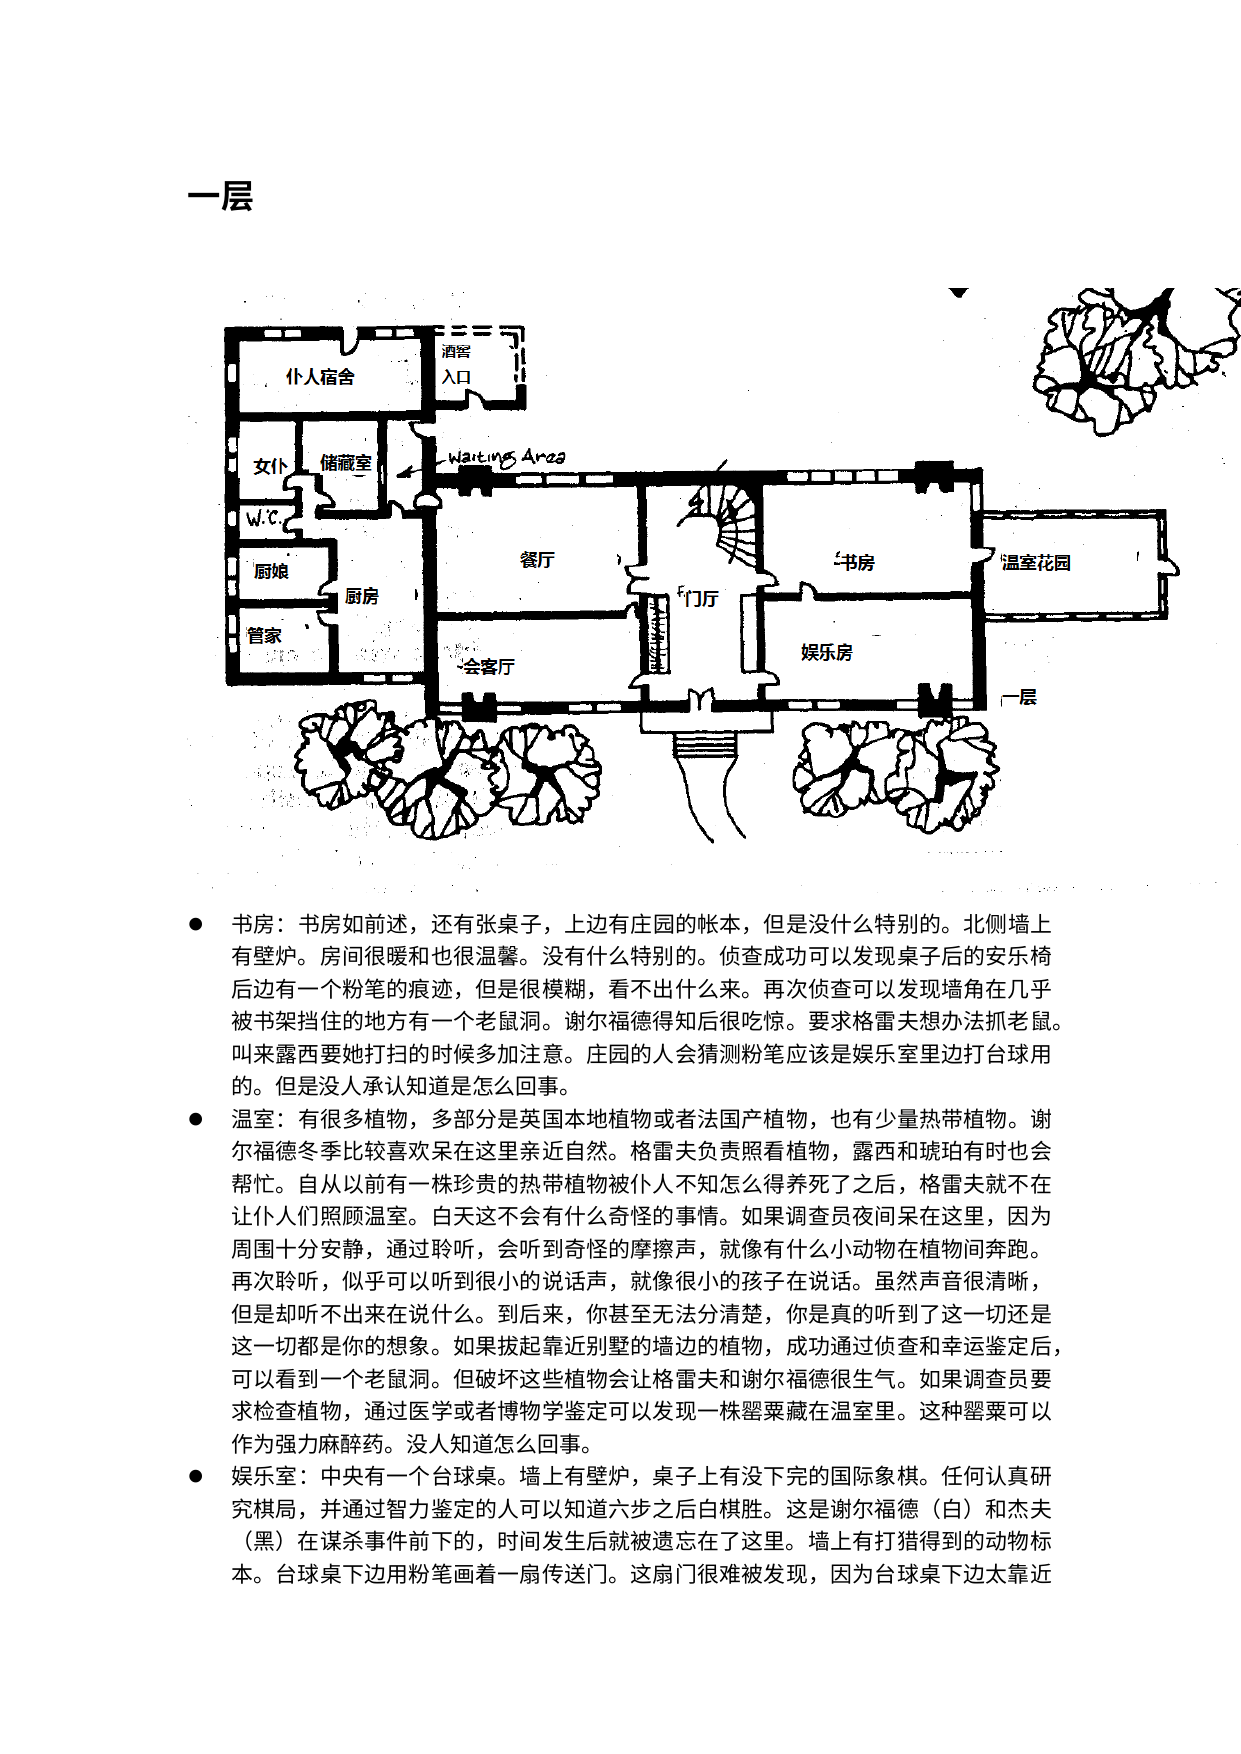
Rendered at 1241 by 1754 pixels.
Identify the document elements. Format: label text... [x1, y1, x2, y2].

list 温室：有很多植物，多部分是英国本地植物或者法国产植物，也有少量热带植物。谢尔福德冬季比较喜欢呆在这里亲近自然。格雷夫负责照看植物，露西和琥珀有时也会帮忙。自从以前有一株珍贵的热带植物被仆人不知怎么得养死了之后，格雷夫就不在让仆人们照顾温室。白天这不会有什么奇怪的事情。如果调查员夜间呆在这里，因为周围十分安静，通过聆听，会听到奇怪的摩擦声，就像有什么小动物在植物间奔跑。再次聆听，似乎可以听到很小的说话声，就像很小的孩子在说话。虽然声音很清晰，但是却听不出来在说什么。到后来，你甚至无法分清楚，你是真的听到了这一切还是这一切都是你的想象。如果拔起靠近别墅的墙边的植物，成功通过侦查和幸运鉴定后，可以看到一个老鼠洞。但破坏这些植物会让格雷夫和谢尔福德很生气。如果调查员要求检查植物，通过医学或者博物学鉴定可以发现一株罂粟藏在温室里。这种罂粟可以作为强力麻醉药。没人知道怎么回事。 [187, 1101, 1053, 1459]
subtitle 一层 [187, 162, 1053, 227]
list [187, 1459, 1053, 1589]
picture [187, 288, 1241, 893]
list 书房：书房如前述，还有张桌子，上边有庄园的帐本，但是没什么特别的。北侧墙上有壁炉。房间很暖和也很温馨。没有什么特别的。侦查成功可以发现桌子后的安乐椅后边有一个粉笔的痕迹，但是很模糊，看不出什么来。再次侦查可以发现墙角在几乎被书架挡住的地方有一个老鼠洞。谢尔福德得知后很吃惊。要求格雷夫想办法抓老鼠。叫来露西要她打扫的时候多加注意。庄园的人会猜测粉笔应该是娱乐室里边打台球用的。但是没人承认知道是怎么回事。 [187, 906, 1053, 1101]
